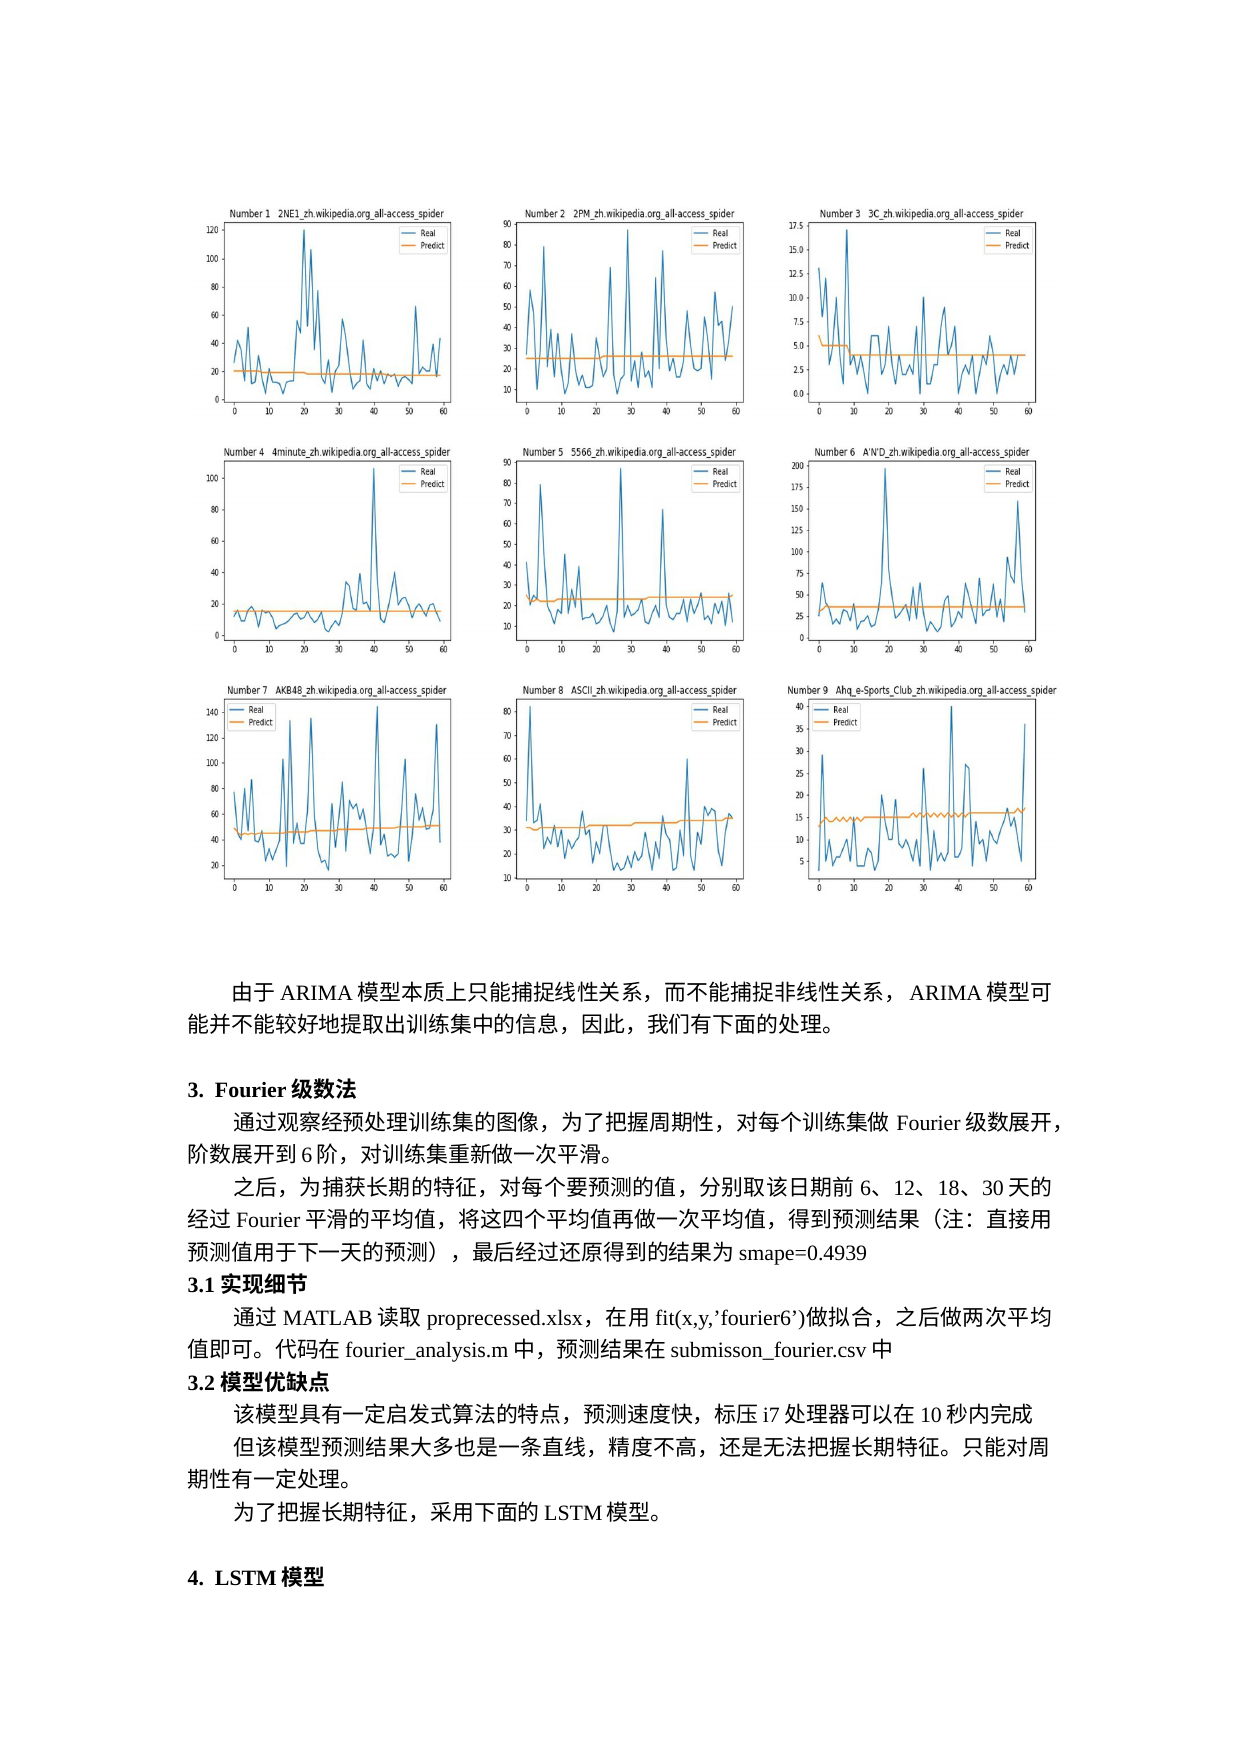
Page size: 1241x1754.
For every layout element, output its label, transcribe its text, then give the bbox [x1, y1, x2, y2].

text 该模型具有一定启发式算法的特点，预测速度快，标压i7处理器可以在10秒内完成 [187, 1397, 1053, 1429]
text 但该模型预测结果大多也是一条直线，精度不高，还是无法把握长期特征。只能对周期性有一定处理。 [187, 1429, 1053, 1494]
text 3.2 模型优缺点 [187, 1364, 1053, 1397]
text 由于ARIMA模型本质上只能捕捉线性关系，而不能捕捉非线性关系，ARIMA模型可能并不能较好地提取出训练集中的信息，因此，我们有下面的处理。 [187, 974, 1053, 1039]
text 4. LSTM模型 [187, 1559, 1053, 1592]
text 通过MATLAB读取proprecessed.xlsx，在用fit(x,y,’fourier6’)做拟合，之后做两次平均值即可。代码在fourier_analysis.m中，预测结果在submisson_fourier.csv中 [187, 1299, 1053, 1364]
text 3. Fourier级数法 [187, 1072, 1053, 1104]
text 为了把握长期特征，采用下面的LSTM模型。 [187, 1494, 1053, 1527]
picture [187, 194, 1064, 908]
text 3.1 实现细节 [187, 1267, 1053, 1299]
text 通过观察经预处理训练集的图像，为了把握周期性，对每个训练集做Fourier级数展开，阶数展开到6阶，对训练集重新做一次平滑。 [187, 1104, 1053, 1169]
text 之后，为捕获长期的特征，对每个要预测的值，分别取该日期前6、12、18、30天的经过Fourier平滑的平均值，将这四个平均值再做一次平均值，得到预测结果（注：直接用预测值用于下一天的预测），最后经过还原得到的结果为smape=0.4939 [187, 1169, 1053, 1267]
